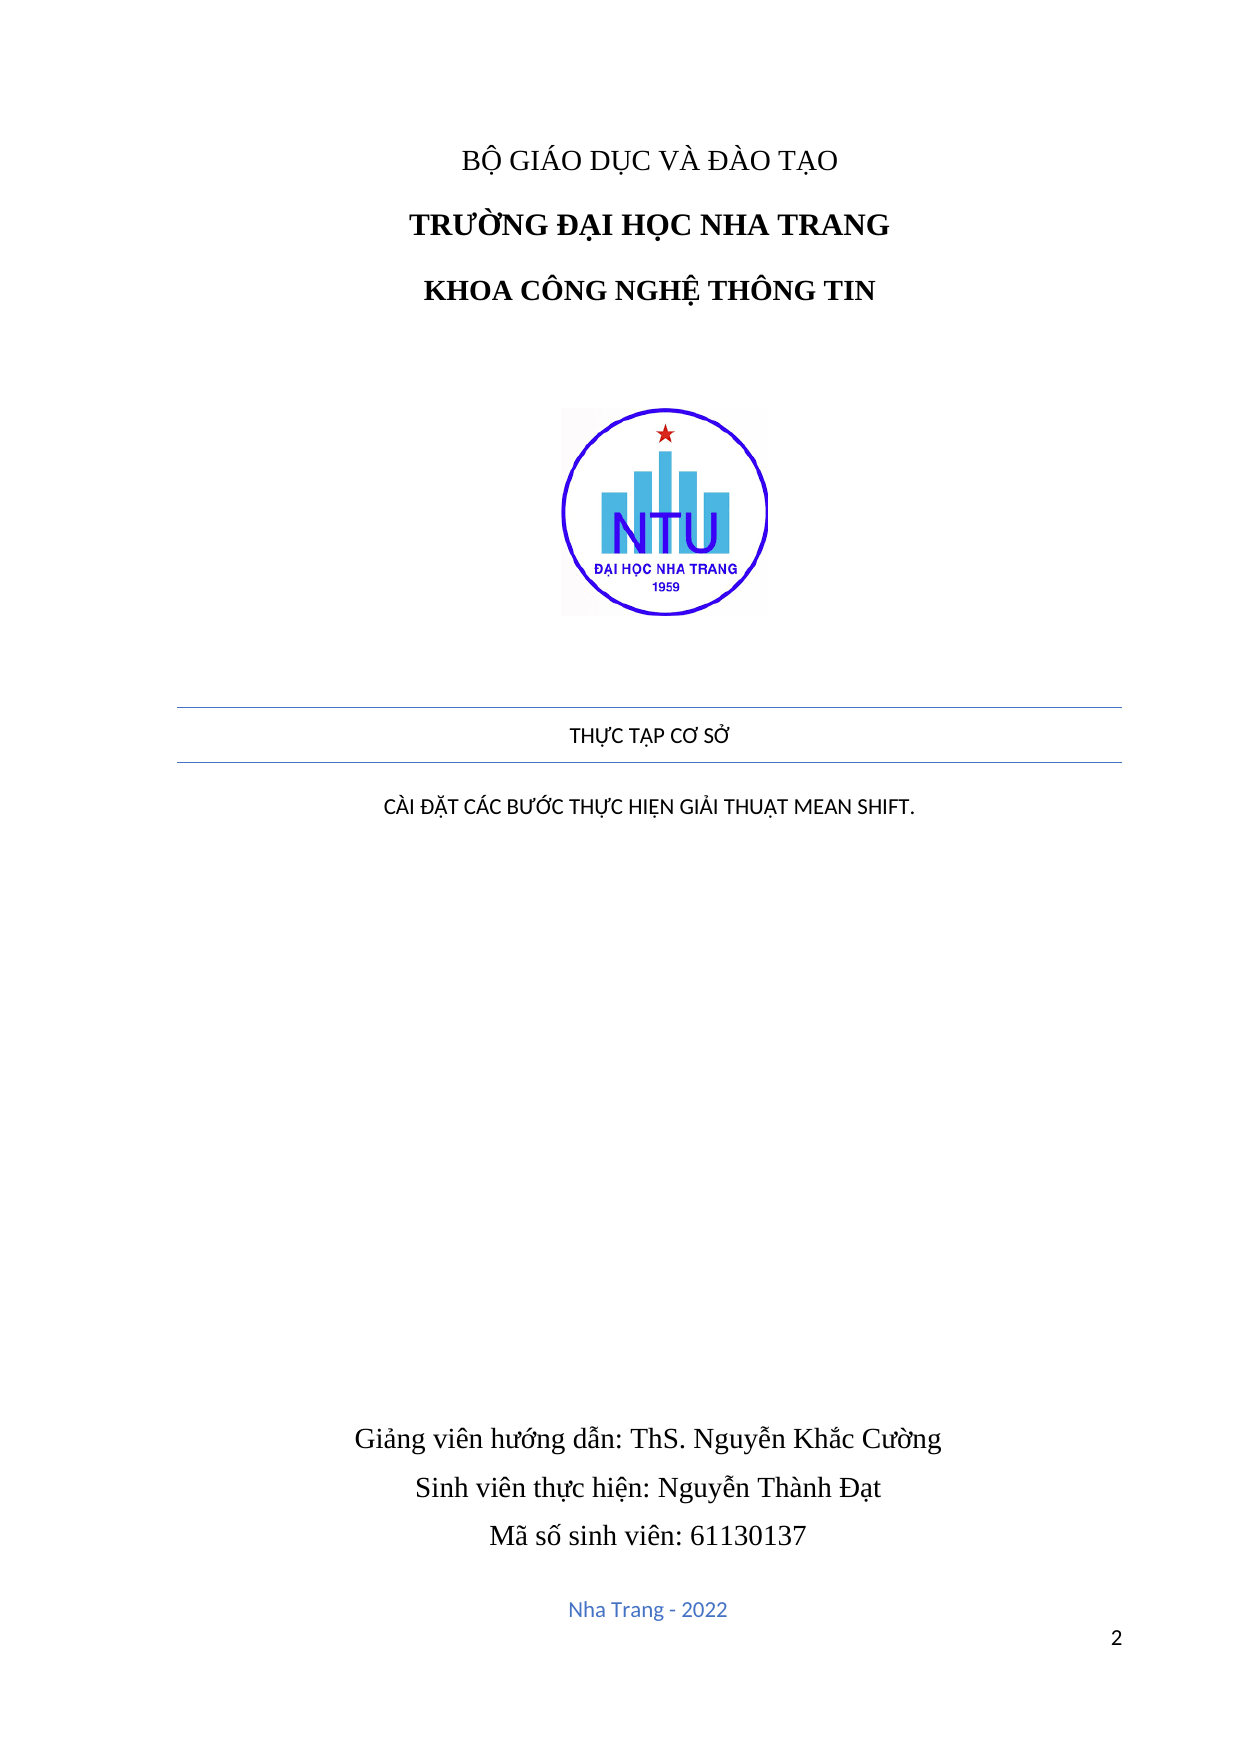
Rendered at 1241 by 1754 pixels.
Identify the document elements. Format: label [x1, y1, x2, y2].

picture [561, 408, 768, 616]
